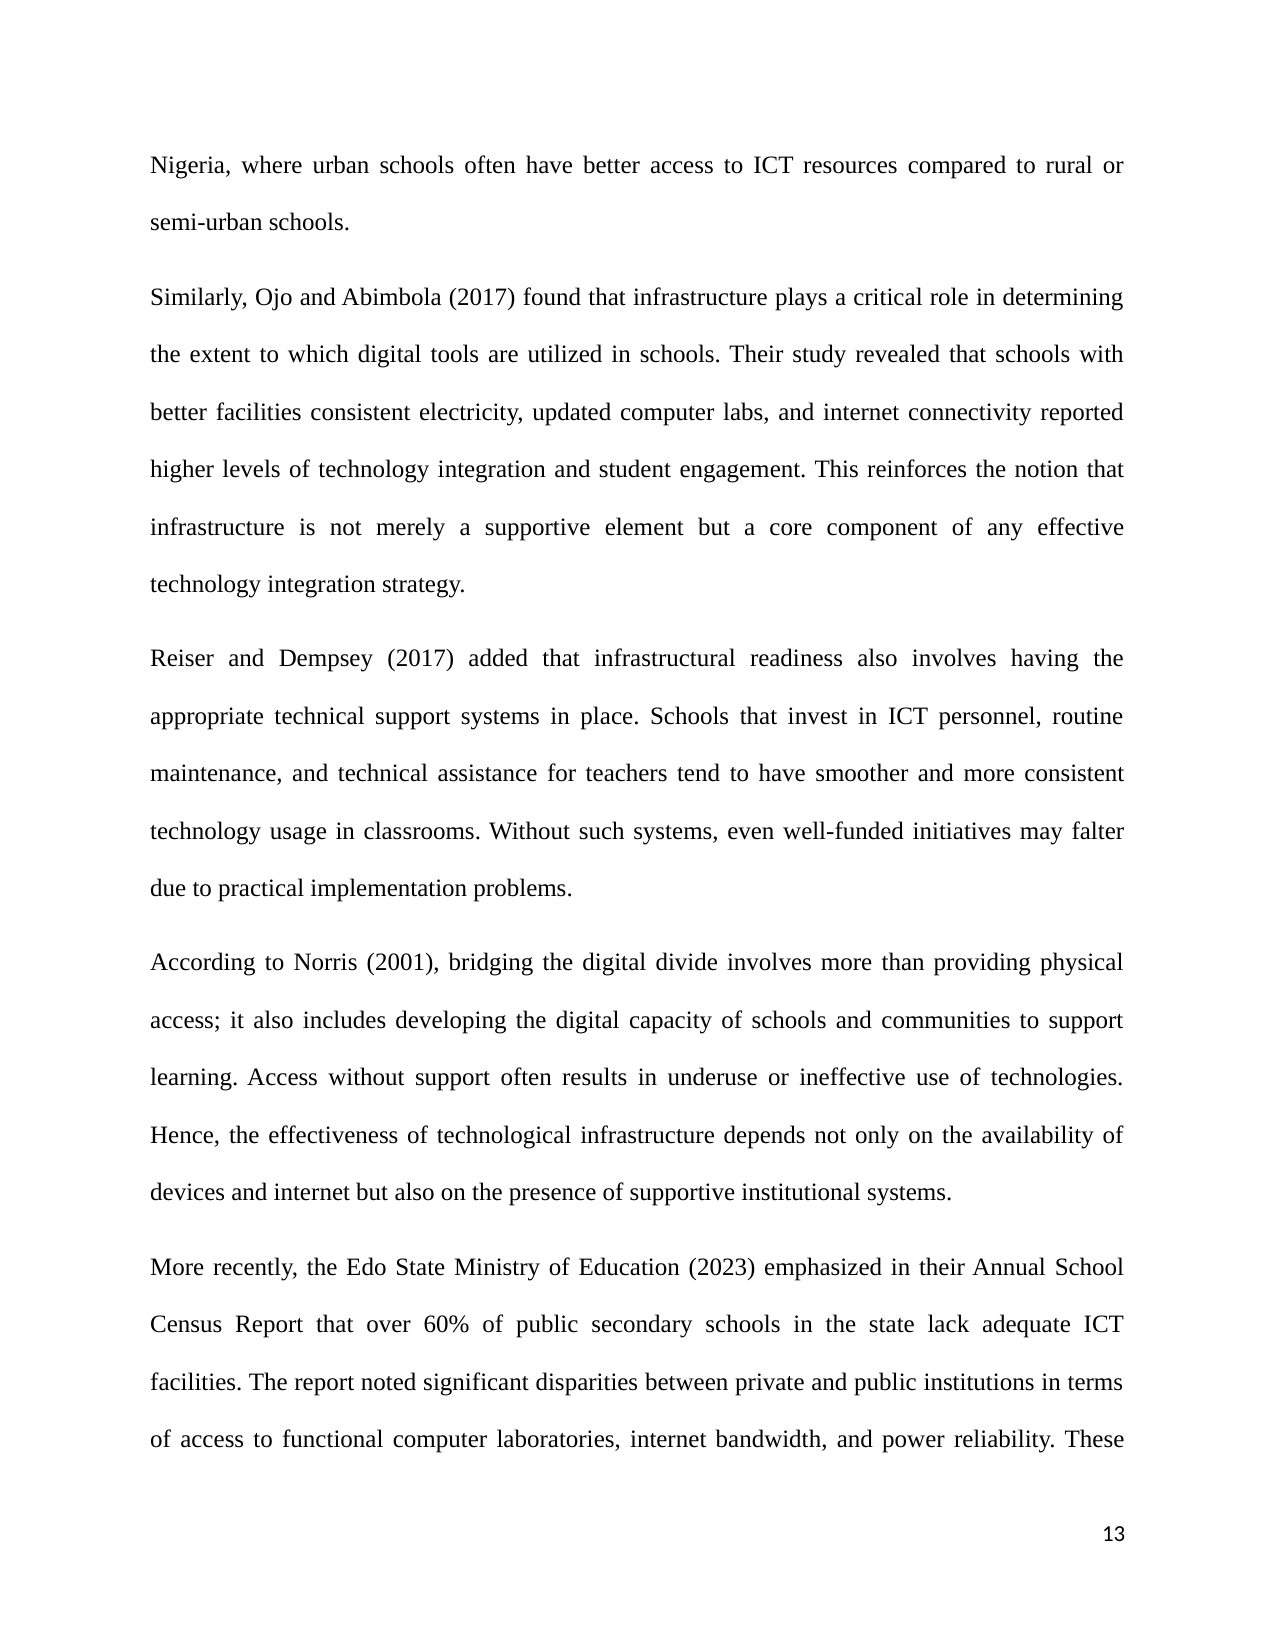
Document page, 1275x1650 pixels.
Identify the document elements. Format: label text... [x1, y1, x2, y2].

text Reiser and Dempsey (2017) added that infrastructural readiness also involves having the appropriate technical support systems in place. Schools that invest in ICT personnel, routine maintenance, and technical assistance for teachers tend to have smoother and more consistent technology usage in classrooms. Without such systems, even well-funded initiatives may falter due to practical implementation problems. [150, 643, 1125, 902]
text Similarly, Ojo and Abimbola (2017) found that infrastructure plays a critical role in determining the extent to which digital tools are utilized in schools. Their study revealed that schools with better facilities consistent electricity, updated computer labs, and internet connectivity reported higher levels of technology integration and student engagement. This reinforces the notion that infrastructure is not merely a supportive element but a core component of any effective technology integration strategy. [150, 282, 1125, 598]
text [150, 1252, 1125, 1453]
text According to Norris (2001), bridging the digital divide involves more than providing physical access; it also includes developing the digital capacity of schools and communities to support learning. Access without support often results in underuse or ineffective use of technologies. Hence, the effectiveness of technological infrastructure depends not only on the availability of devices and internet but also on the presence of supportive institutional systems. [150, 947, 1125, 1206]
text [150, 150, 1125, 236]
